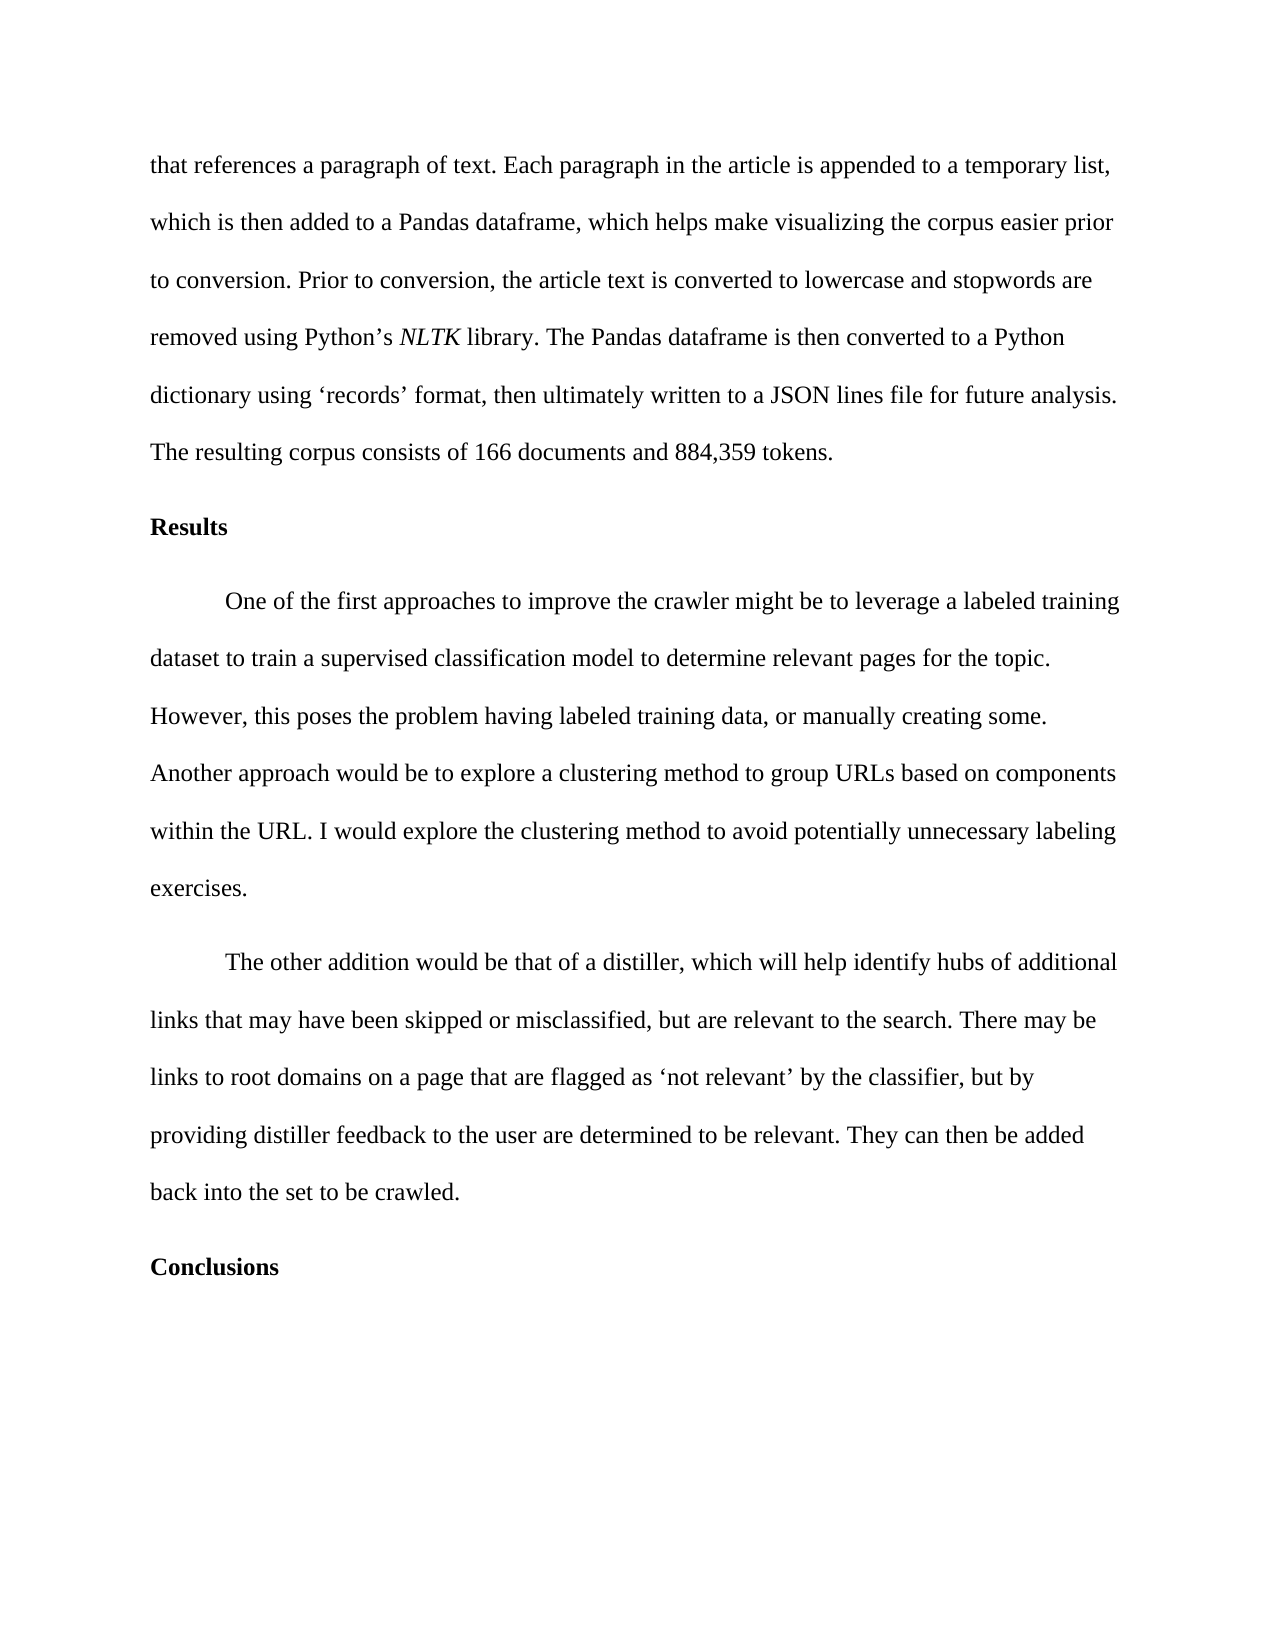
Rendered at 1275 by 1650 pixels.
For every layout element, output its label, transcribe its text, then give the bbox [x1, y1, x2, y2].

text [150, 150, 1125, 466]
text Conclusions [150, 1252, 1125, 1280]
text Results [150, 512, 1125, 540]
text The other addition would be that of a distiller, which will help identify hubs of additional links that may have been skipped or misclassified, but are relevant to the search. There may be links to root domains on a page that are flagged as ‘not relevant’ by the classifier, but by providing distiller feedback to the user are determined to be relevant. They can then be added back into the set to be crawled. [150, 947, 1125, 1206]
text One of the first approaches to improve the crawler might be to leverage a labeled training dataset to train a supervised classification model to determine relevant pages for the topic. However, this poses the problem having labeled training data, or manually creating some. Another approach would be to explore a clustering method to group URLs based on components within the URL. I would explore the clustering method to avoid potentially unnecessary labeling exercises. [150, 586, 1125, 902]
